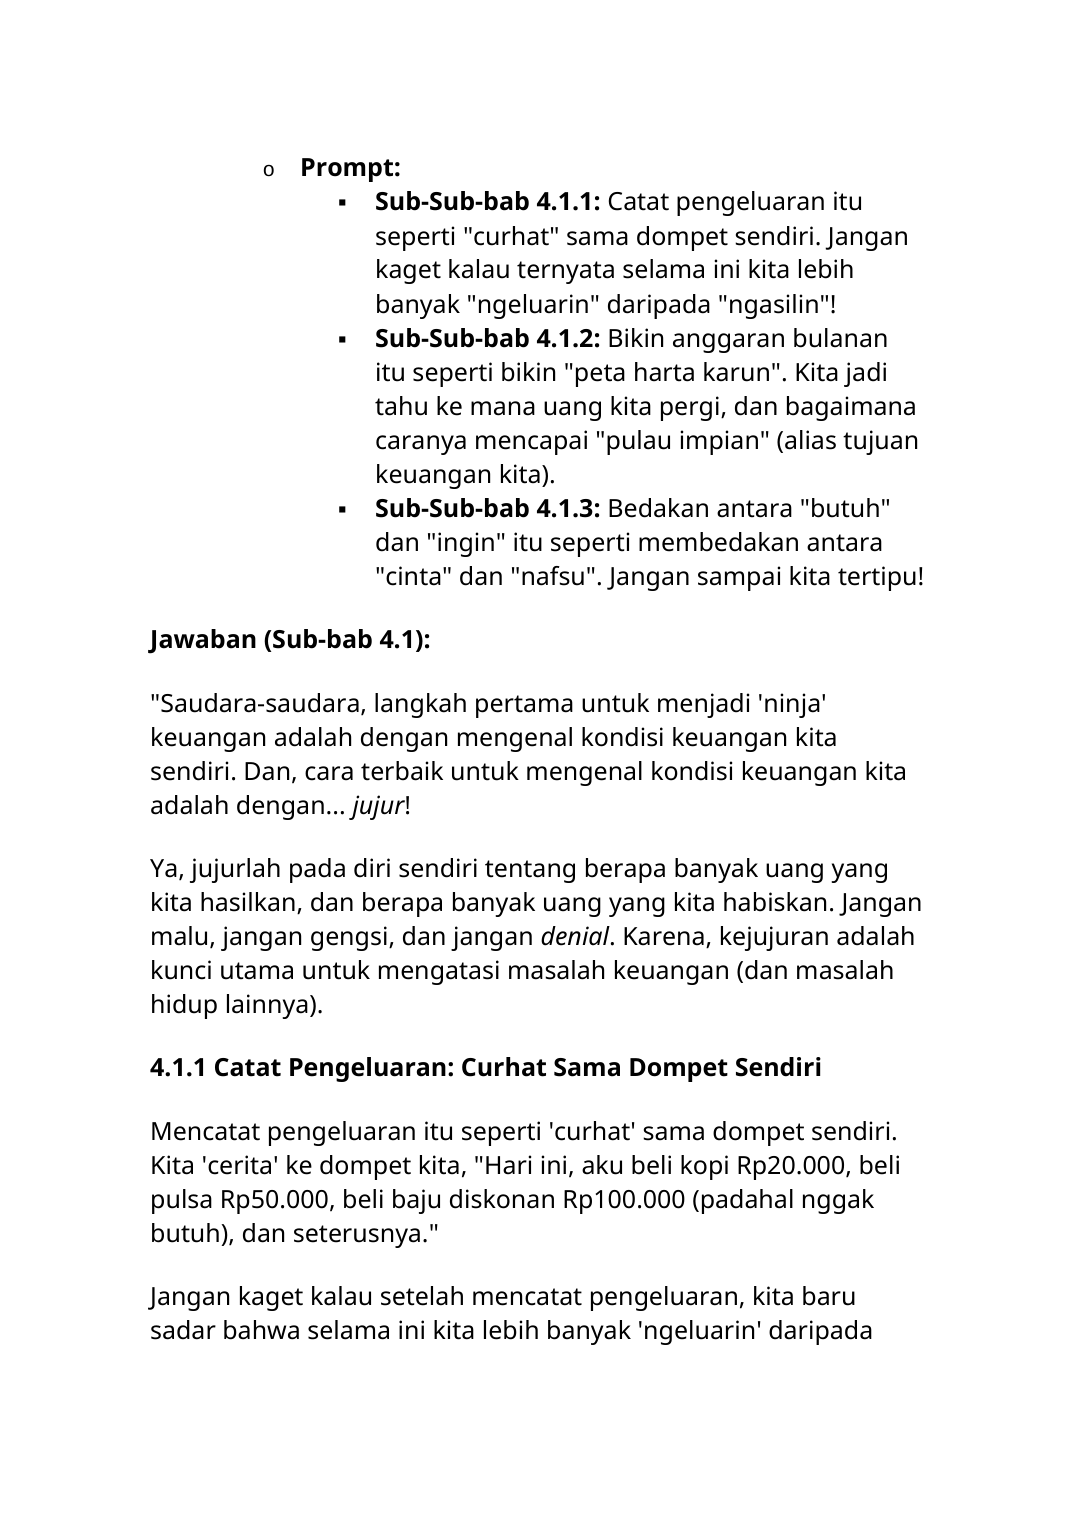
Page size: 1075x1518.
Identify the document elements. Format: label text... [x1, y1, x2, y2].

text Jawaban (Sub-bab 4.1): [150, 622, 925, 656]
text "Saudara-saudara, langkah pertama untuk menjadi 'ninja' keuangan adalah dengan mengenal kondisi keuangan kita sendiri. Dan, cara terbaik untuk mengenal kondisi keuangan kita adalah dengan... jujur! [150, 685, 925, 821]
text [150, 1279, 925, 1347]
text Ya, jujurlah pada diri sendiri tentang berapa banyak uang yang kita hasilkan, dan berapa banyak uang yang kita habiskan. Jangan malu, jangan gengsi, dan jangan denial. Karena, kejujuran adalah kunci utama untuk mengatasi masalah keuangan (dan masalah hidup lainnya). [150, 851, 925, 1021]
list Sub-Sub-bab 4.1.2: Bikin anggaran bulanan itu seperti bikin "peta harta karun". Kita jadi tahu ke mana uang kita pergi, dan bagaimana caranya mencapai "pulau impian" (alias tujuan keuangan kita). [337, 320, 925, 491]
text 4.1.1 Catat Pengeluaran: Curhat Sama Dompet Sendiri [150, 1050, 925, 1084]
list Sub-Sub-bab 4.1.1: Catat pengeluaran itu seperti "curhat" sama dompet sendiri. Jangan kaget kalau ternyata selama ini kita lebih banyak "ngeluarin" daripada "ngasilin"! [337, 184, 925, 320]
list Sub-Sub-bab 4.1.3: Bedakan antara "butuh" dan "ingin" itu seperti membedakan antara "cinta" dan "nafsu". Jangan sampai kita tertipu! [337, 491, 925, 593]
text Mencatat pengeluaran itu seperti 'curhat' sama dompet sendiri. Kita 'cerita' ke dompet kita, "Hari ini, aku beli kopi Rp20.000, beli pulsa Rp50.000, beli baju diskonan Rp100.000 (padahal nggak butuh), dan seterusnya." [150, 1113, 925, 1249]
list Prompt: [262, 150, 925, 184]
